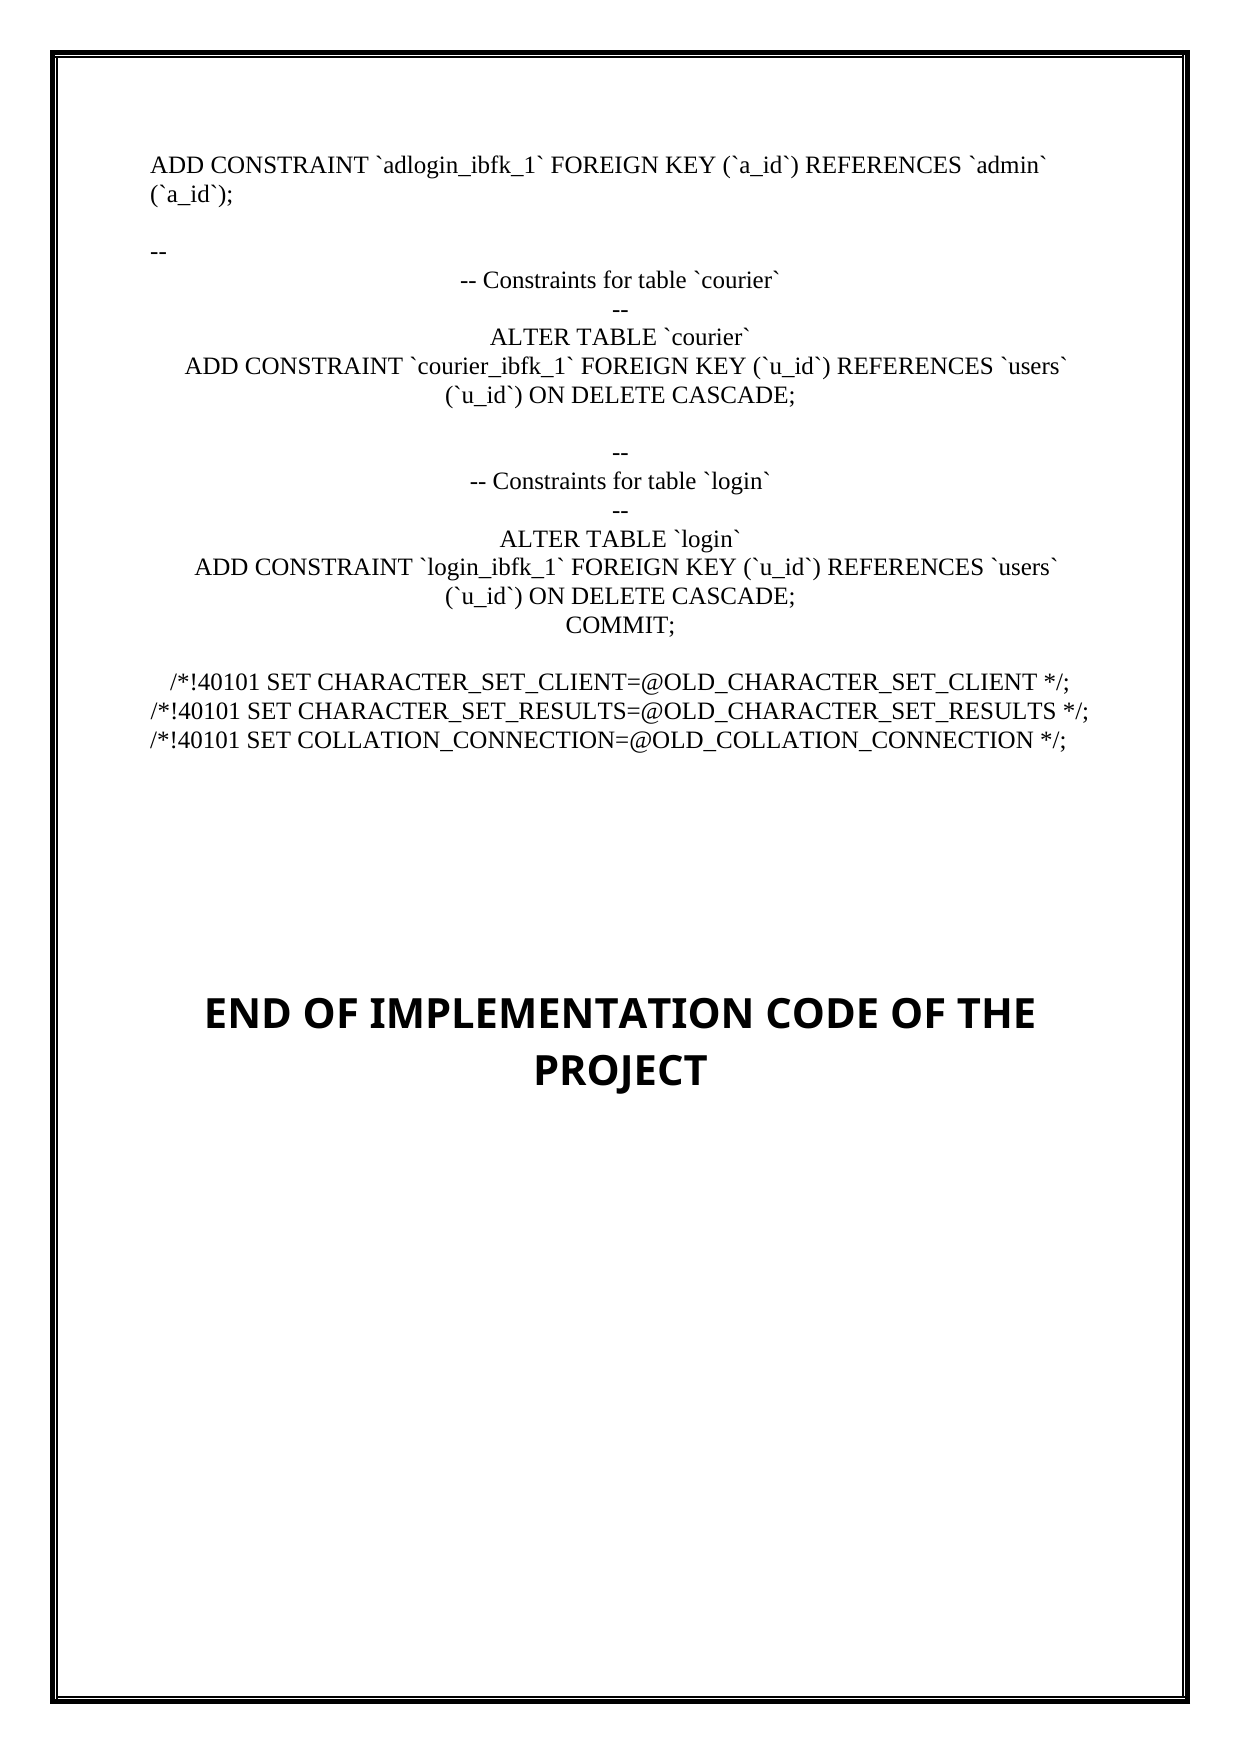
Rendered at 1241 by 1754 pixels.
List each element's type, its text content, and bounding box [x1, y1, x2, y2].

text -- [150, 437, 1090, 466]
text -- Constraints for table `courier` [150, 265, 1090, 294]
text -- Constraints for table `login` [150, 466, 1090, 495]
text /*!40101 SET CHARACTER_SET_RESULTS=@OLD_CHARACTER_SET_RESULTS */; [150, 696, 1090, 725]
text ADD CONSTRAINT `courier_ibfk_1` FOREIGN KEY (`u_id`) REFERENCES `users` (`u_id`) ON DELETE CASCADE; [150, 351, 1090, 409]
text ALTER TABLE `courier` [150, 322, 1090, 351]
text /*!40101 SET CHARACTER_SET_CLIENT=@OLD_CHARACTER_SET_CLIENT */; [150, 667, 1090, 696]
text COMMIT; [150, 610, 1090, 639]
text ADD CONSTRAINT `adlogin_ibfk_1` FOREIGN KEY (`a_id`) REFERENCES `admin` (`a_id`); [150, 150, 1090, 207]
text -- [150, 236, 1090, 265]
text ALTER TABLE `login` [150, 524, 1090, 552]
text END OF IMPLEMENTATION CODE OF THE PROJECT [150, 984, 1090, 1097]
text -- [150, 294, 1090, 322]
text ADD CONSTRAINT `login_ibfk_1` FOREIGN KEY (`u_id`) REFERENCES `users` (`u_id`) ON DELETE CASCADE; [150, 552, 1090, 610]
text /*!40101 SET COLLATION_CONNECTION=@OLD_COLLATION_CONNECTION */; [150, 725, 1090, 754]
text -- [150, 495, 1090, 524]
